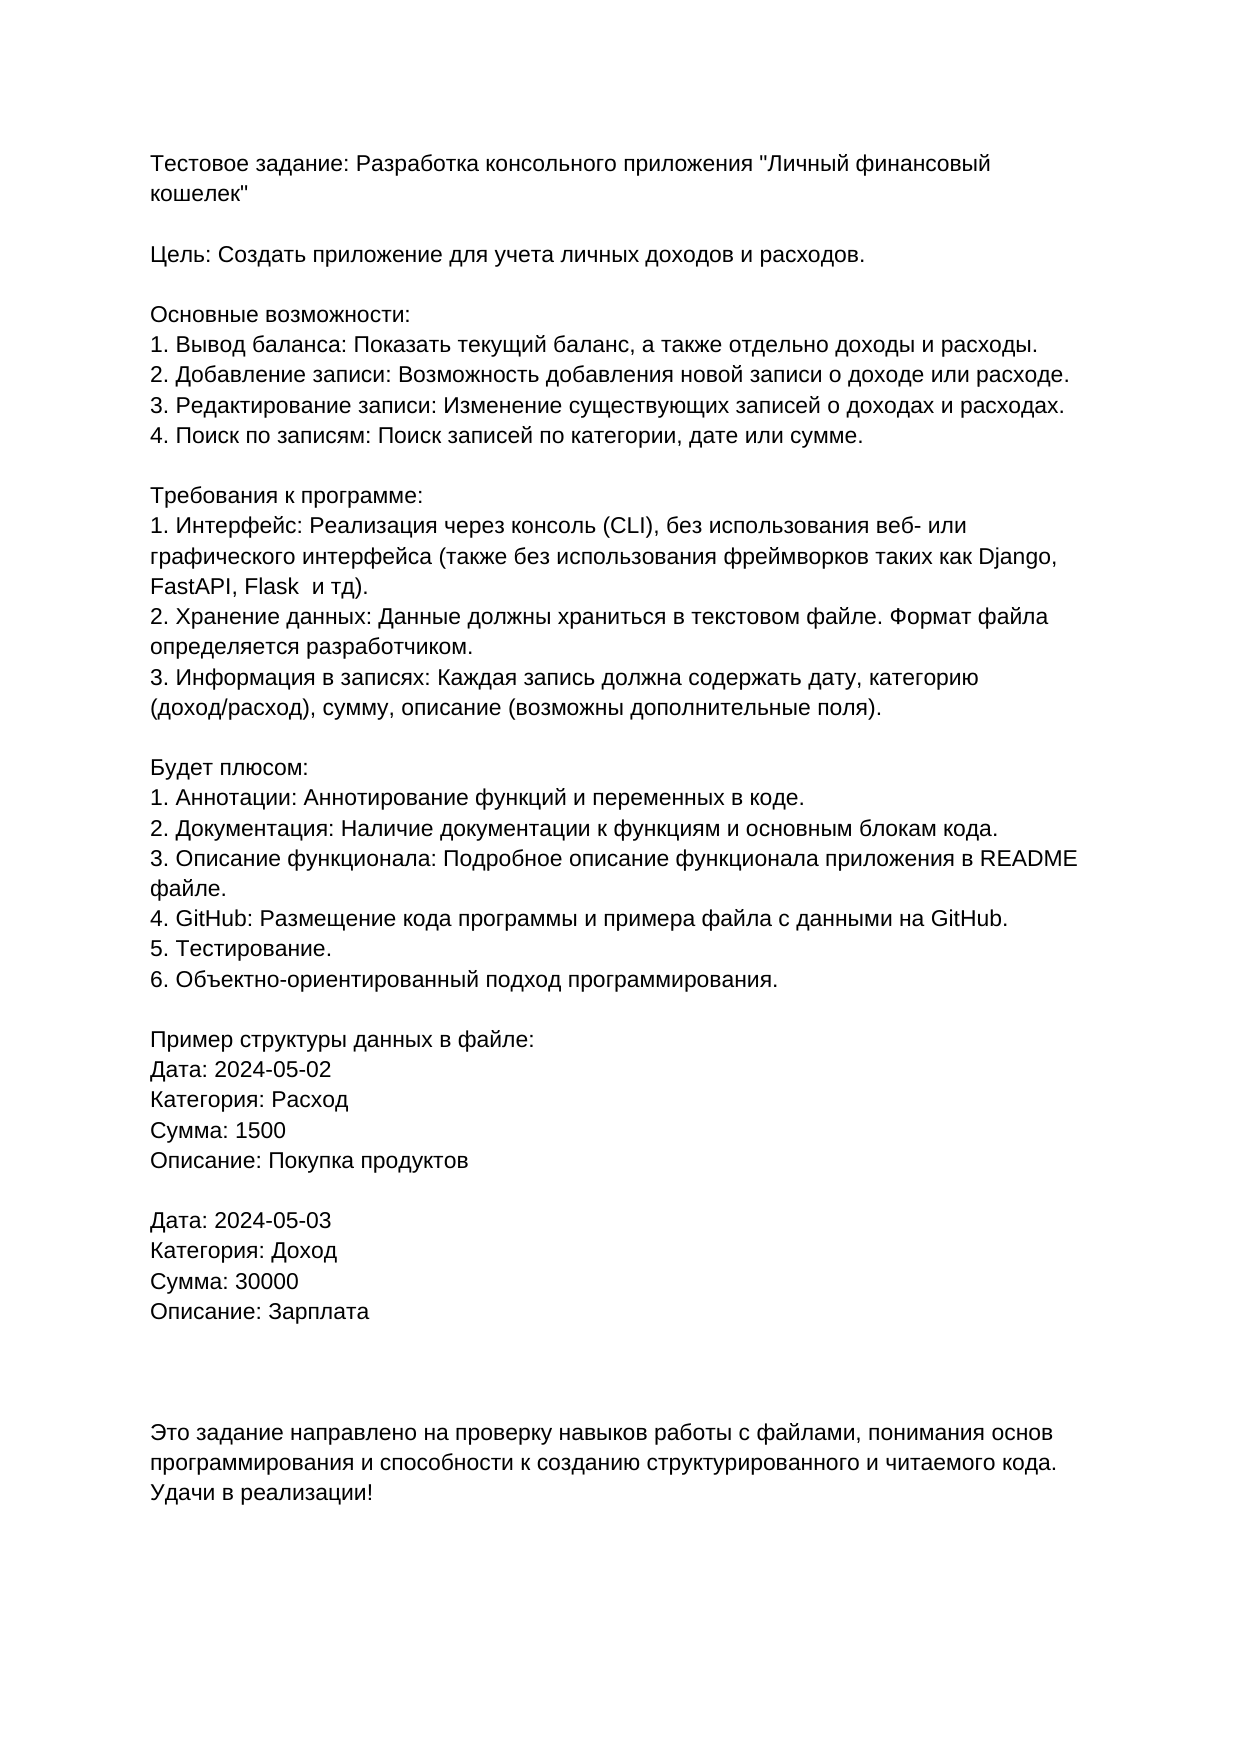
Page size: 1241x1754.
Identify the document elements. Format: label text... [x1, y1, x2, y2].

text Требования к программе: [150, 482, 1090, 509]
text 4. Поиск по записям: Поиск записей по категории, дате или сумме. [150, 422, 1090, 448]
text 3. Редактирование записи: Изменение существующих записей о доходах и расходах. [150, 392, 1090, 418]
text Категория: Доход [150, 1237, 1090, 1264]
text Будет плюсом: [150, 754, 1090, 781]
text 2. Документация: Наличие документации к функциям и основным блокам кода. [150, 814, 1090, 841]
text Дата: 2024-05-02 [150, 1056, 1090, 1083]
text 6. Объектно-ориентированный подход программирования. [150, 966, 1090, 992]
text 3. Описание функционала: Подробное описание функционала приложения в README файле. [150, 845, 1090, 901]
text Сумма: 1500 [150, 1117, 1090, 1143]
text Основные возможности: [150, 301, 1090, 327]
text 1. Аннотации: Аннотирование функций и переменных в коде. [150, 784, 1090, 811]
text Категория: Расход [150, 1086, 1090, 1113]
text 4. GitHub: Размещение кода программы и примера файла с данными на GitHub. [150, 905, 1090, 932]
text 2. Добавление записи: Возможность добавления новой записи о доходе или расходе. [150, 361, 1090, 388]
text 1. Интерфейс: Реализация через консоль (CLI), без использования веб- или графического интерфейса (также без использования фреймворков таких как Django, FastAPI, Flask и тд). [150, 512, 1090, 599]
text Описание: Зарплата [150, 1298, 1090, 1324]
text Дата: 2024-05-03 [150, 1207, 1090, 1234]
text 2. Хранение данных: Данные должны храниться в текстовом файле. Формат файла определяется разработчиком. [150, 603, 1090, 660]
text Цель: Создать приложение для учета личных доходов и расходов. [150, 241, 1090, 267]
text 1. Вывод баланса: Показать текущий баланс, а также отдельно доходы и расходы. [150, 331, 1090, 358]
text 5. Тестирование. [150, 935, 1090, 962]
text Тестовое задание: Разработка консольного приложения "Личный финансовый кошелек" [150, 150, 1090, 207]
text Сумма: 30000 [150, 1268, 1090, 1294]
text 3. Информация в записях: Каждая запись должна содержать дату, категорию (доход/расход), сумму, описание (возможны дополнительные поля). [150, 663, 1090, 720]
text Это задание направлено на проверку навыков работы с файлами, понимания основ программирования и способности к созданию структурированного и читаемого кода. Удачи в реализации! [150, 1419, 1090, 1506]
text Пример структуры данных в файле: [150, 1026, 1090, 1052]
text Описание: Покупка продуктов [150, 1147, 1090, 1173]
